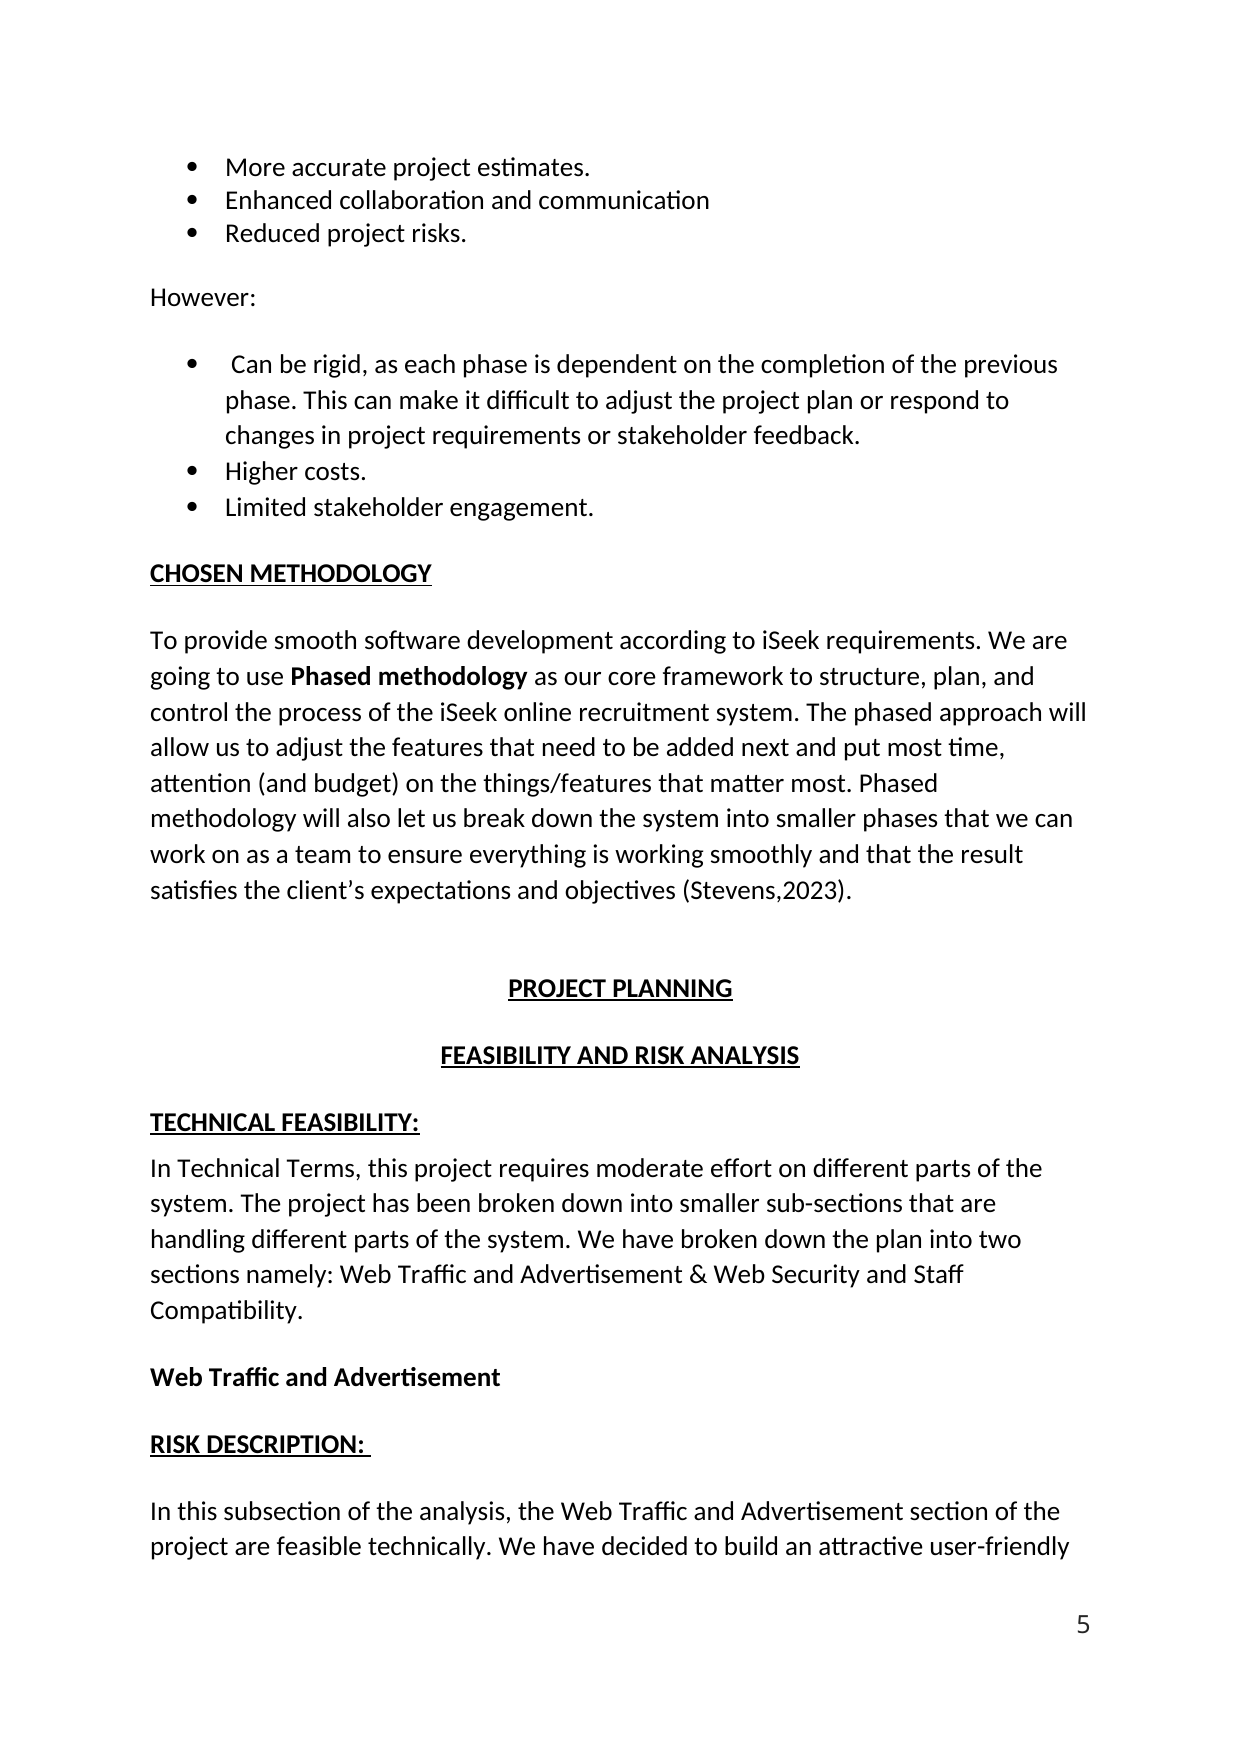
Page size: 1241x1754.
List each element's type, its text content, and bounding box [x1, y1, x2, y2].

text CHOSEN METHODOLOGY [150, 557, 1090, 589]
list Reduced project risks. [187, 216, 1090, 249]
subtitle FEASIBILITY AND RISK ANALYSIS [150, 1038, 1090, 1071]
text Web Traffic and Advertisement [150, 1360, 1090, 1393]
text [150, 1494, 1090, 1562]
list Limited stakeholder engagement. [187, 490, 1090, 523]
text RISK DESCRIPTION: [150, 1427, 1090, 1460]
list More accurate project estimates. [187, 150, 1090, 183]
text To provide smooth software development according to iSeek requirements. We are going to use Phased methodology as our core framework to structure, plan, and control the process of the iSeek online recruitment system. The phased approach will allow us to adjust the features that need to be added next and put most time, attention (and budget) on the things/features that matter most. Phased methodology will also let us break down the system into smaller phases that we can work on as a team to ensure everything is working smoothly and that the result satisfies the client’s expectations and objectives (Stevens,2023). [150, 623, 1090, 906]
list Enhanced collaboration and communication [187, 183, 1090, 216]
subtitle TECHNICAL FEASIBILITY: [150, 1105, 1090, 1138]
list Can be rigid, as each phase is dependent on the completion of the previous phase. This can make it difficult to adjust the project plan or respond to changes in project requirements or stakeholder feedback. [187, 347, 1090, 451]
text In Technical Terms, this project requires moderate effort on different parts of the system. The project has been broken down into smaller sub-sections that are handling different parts of the system. We have broken down the plan into two sections namely: Web Traffic and Advertisement & Web Security and Staff Compatibility. [150, 1151, 1090, 1326]
text However: [150, 280, 1090, 313]
subtitle PROJECT PLANNING [150, 971, 1090, 1004]
list Higher costs. [187, 454, 1090, 487]
